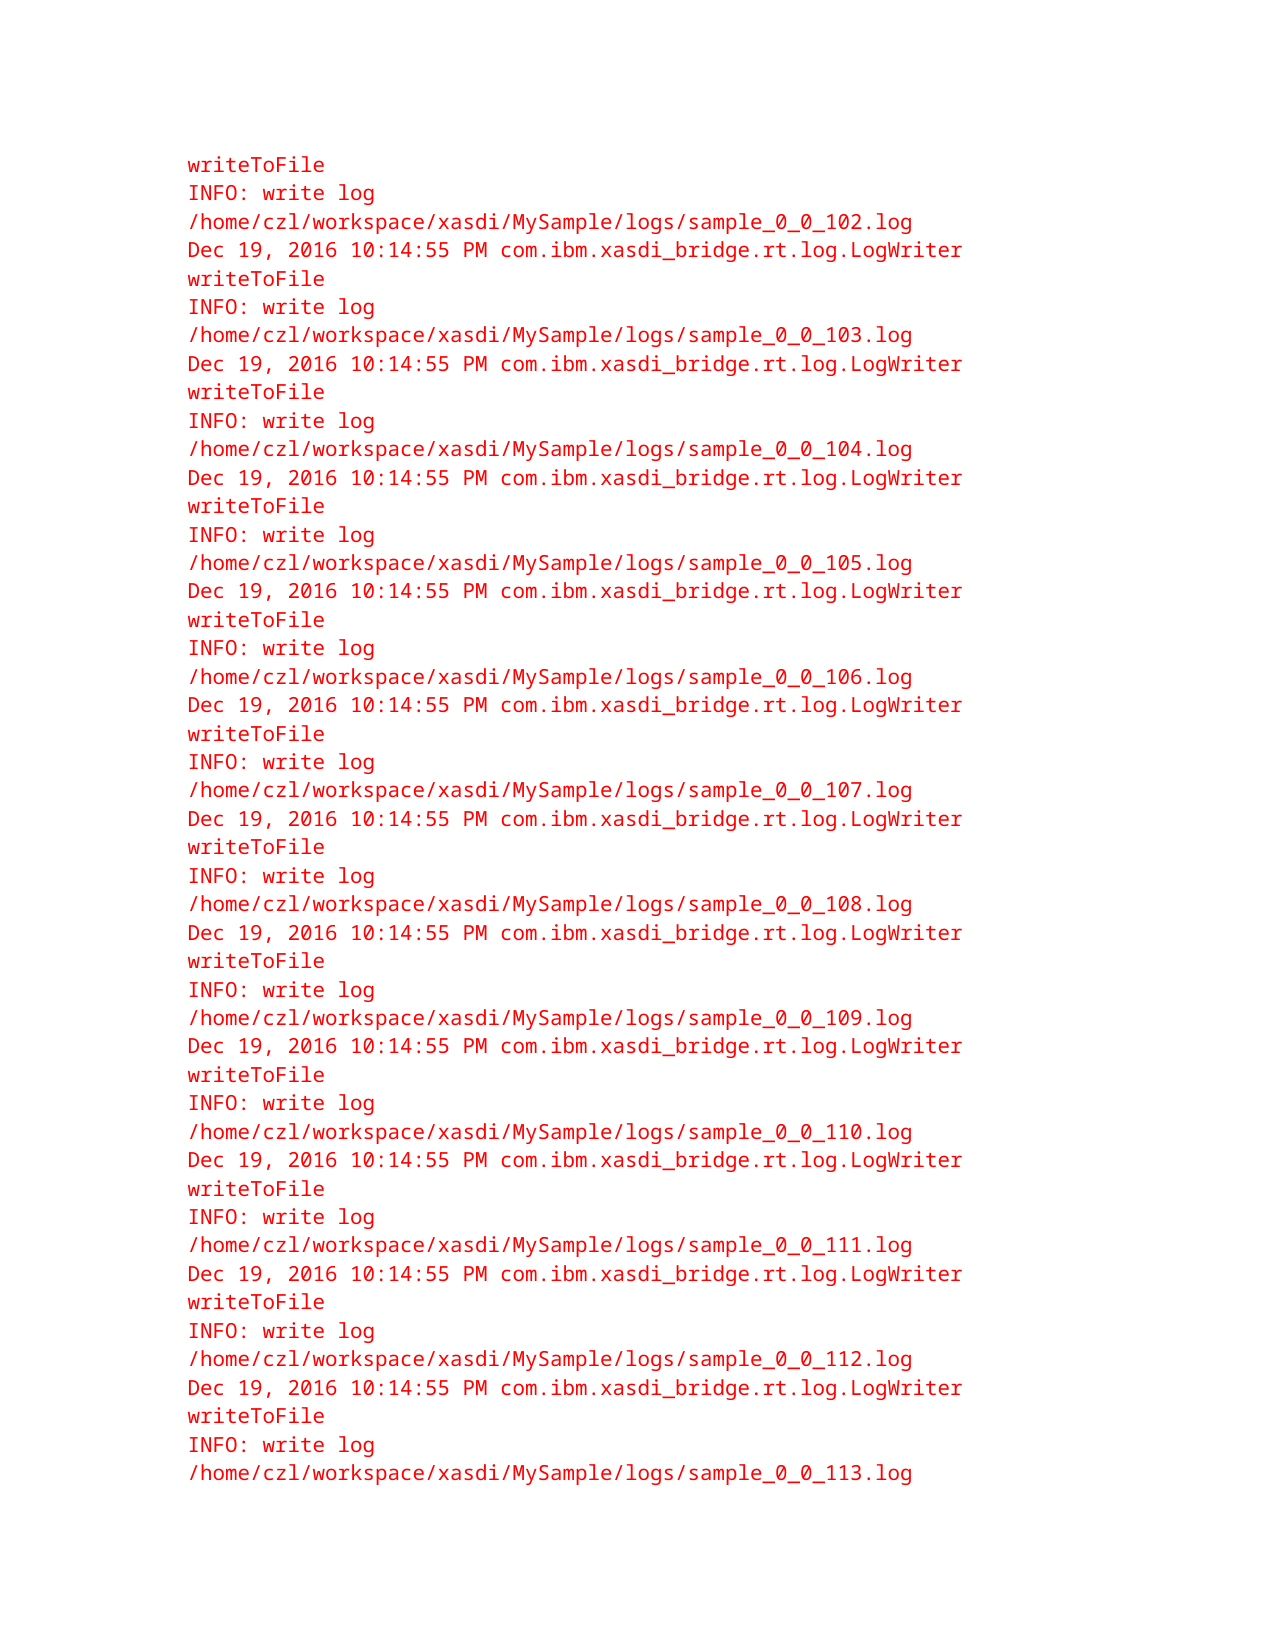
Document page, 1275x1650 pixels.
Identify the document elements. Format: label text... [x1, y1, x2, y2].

text INFO: write log /home/czl/workspace/xasdi/MySample/logs/sample_0_0_113.log [187, 1430, 1087, 1487]
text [187, 235, 1087, 292]
text INFO: write log /home/czl/workspace/xasdi/MySample/logs/sample_0_0_107.log [187, 747, 1087, 804]
text Dec 19, 2016 10:14:55 PM com.ibm.xasdi_bridge.rt.log.LogWriter writeToFile [187, 690, 1087, 747]
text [187, 150, 1087, 178]
text INFO: write log /home/czl/workspace/xasdi/MySample/logs/sample_0_0_112.log [187, 1316, 1087, 1373]
text INFO: write log /home/czl/workspace/xasdi/MySample/logs/sample_0_0_103.log [187, 292, 1087, 349]
text INFO: write log /home/czl/workspace/xasdi/MySample/logs/sample_0_0_110.log [187, 1088, 1087, 1145]
text INFO: write log /home/czl/workspace/xasdi/MySample/logs/sample_0_0_104.log [187, 406, 1087, 463]
text Dec 19, 2016 10:14:55 PM com.ibm.xasdi_bridge.rt.log.LogWriter writeToFile [187, 1259, 1087, 1316]
text INFO: write log /home/czl/workspace/xasdi/MySample/logs/sample_0_0_109.log [187, 975, 1087, 1032]
text Dec 19, 2016 10:14:55 PM com.ibm.xasdi_bridge.rt.log.LogWriter writeToFile [187, 577, 1087, 633]
text INFO: write log /home/czl/workspace/xasdi/MySample/logs/sample_0_0_105.log [187, 520, 1087, 577]
text Dec 19, 2016 10:14:55 PM com.ibm.xasdi_bridge.rt.log.LogWriter writeToFile [187, 1145, 1087, 1202]
text Dec 19, 2016 10:14:55 PM com.ibm.xasdi_bridge.rt.log.LogWriter writeToFile [187, 349, 1087, 406]
text INFO: write log /home/czl/workspace/xasdi/MySample/logs/sample_0_0_111.log [187, 1202, 1087, 1259]
text Dec 19, 2016 10:14:55 PM com.ibm.xasdi_bridge.rt.log.LogWriter writeToFile [187, 463, 1087, 520]
text Dec 19, 2016 10:14:55 PM com.ibm.xasdi_bridge.rt.log.LogWriter writeToFile [187, 918, 1087, 975]
text INFO: write log /home/czl/workspace/xasdi/MySample/logs/sample_0_0_102.log [187, 178, 1087, 235]
text Dec 19, 2016 10:14:55 PM com.ibm.xasdi_bridge.rt.log.LogWriter writeToFile [187, 804, 1087, 861]
text INFO: write log /home/czl/workspace/xasdi/MySample/logs/sample_0_0_108.log [187, 861, 1087, 918]
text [187, 1373, 1087, 1430]
text INFO: write log /home/czl/workspace/xasdi/MySample/logs/sample_0_0_106.log [187, 633, 1087, 690]
text Dec 19, 2016 10:14:55 PM com.ibm.xasdi_bridge.rt.log.LogWriter writeToFile [187, 1032, 1087, 1088]
